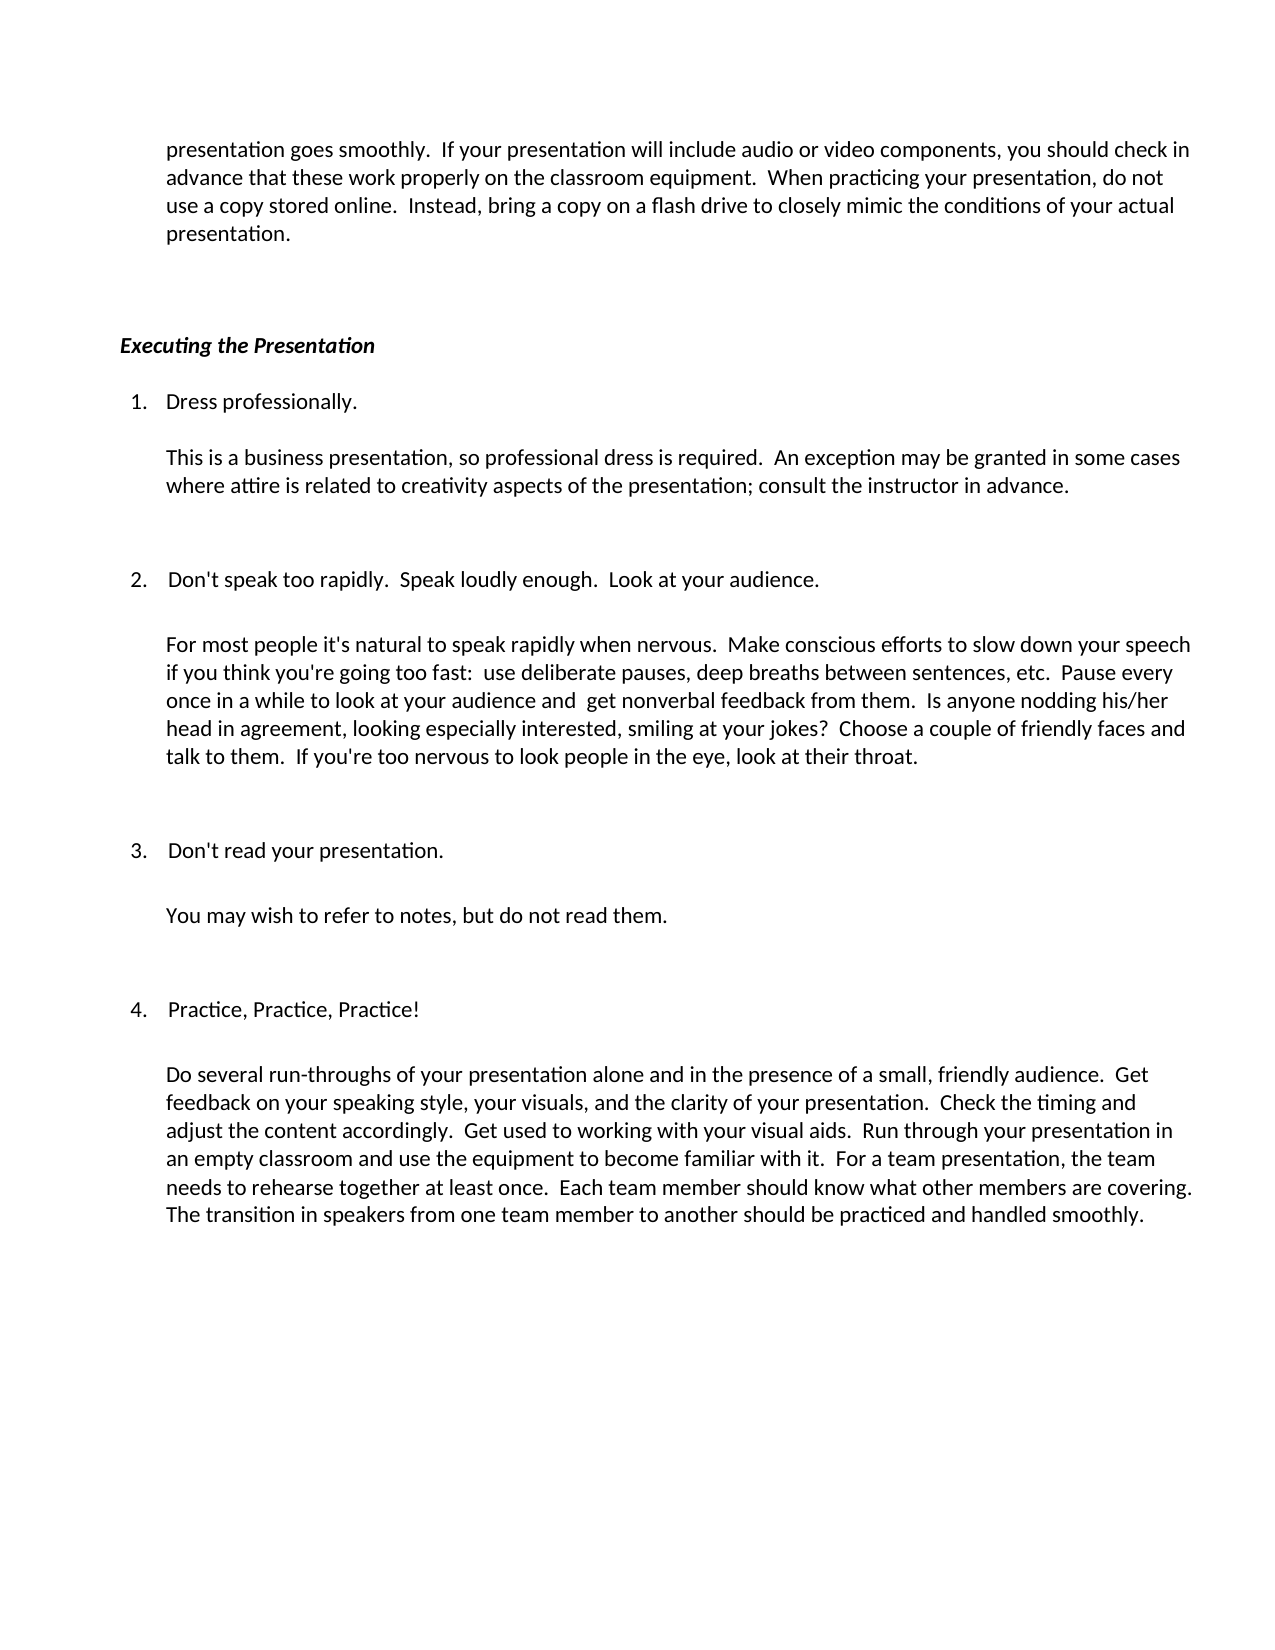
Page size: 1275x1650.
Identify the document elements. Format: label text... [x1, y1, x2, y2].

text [166, 135, 1200, 247]
text 1. Dress professionally. [120, 387, 1200, 415]
text 2. Don't speak too rapidly. Speak loudly enough. Look at your audience. [120, 555, 1200, 593]
text 4. Practice, Practice, Practice! [120, 986, 1200, 1023]
text Do several run-throughs of your presentation alone and in the presence of a small, friendly audience. Get feedback on your speaking style, your visuals, and the clarity of your presentation. Check the timing and adjust the content accordingly. Get used to working with your visual aids. Run through your presentation in an empty classroom and use the equipment to become familiar with it. For a team presentation, the team needs to rehearse together at least once. Each team member should know what other members are covering. The transition in speakers from one team member to another should be practiced and handled smoothly. [166, 1061, 1200, 1229]
text 3. Don't read your presentation. [120, 826, 1200, 864]
text Executing the Presentation [120, 331, 1200, 359]
text For most people it's natural to speak rapidly when nervous. Make conscious efforts to slow down your speech if you think you're going too fast: use deliberate pauses, deep breaths between sentences, etc. Pause every once in a while to look at your audience and get nonverbal feedback from them. Is anyone nodding his/her head in agreement, looking especially interested, smiling at your jokes? Choose a couple of friendly faces and talk to them. If you're too nervous to look people in the eye, look at their throat. [166, 630, 1200, 770]
text This is a business presentation, so professional dress is required. An exception may be granted in some cases where attire is related to creativity aspects of the presentation; consult the instructor in advance. [120, 443, 1200, 499]
text You may wish to refer to notes, but do not read them. [166, 901, 1200, 929]
